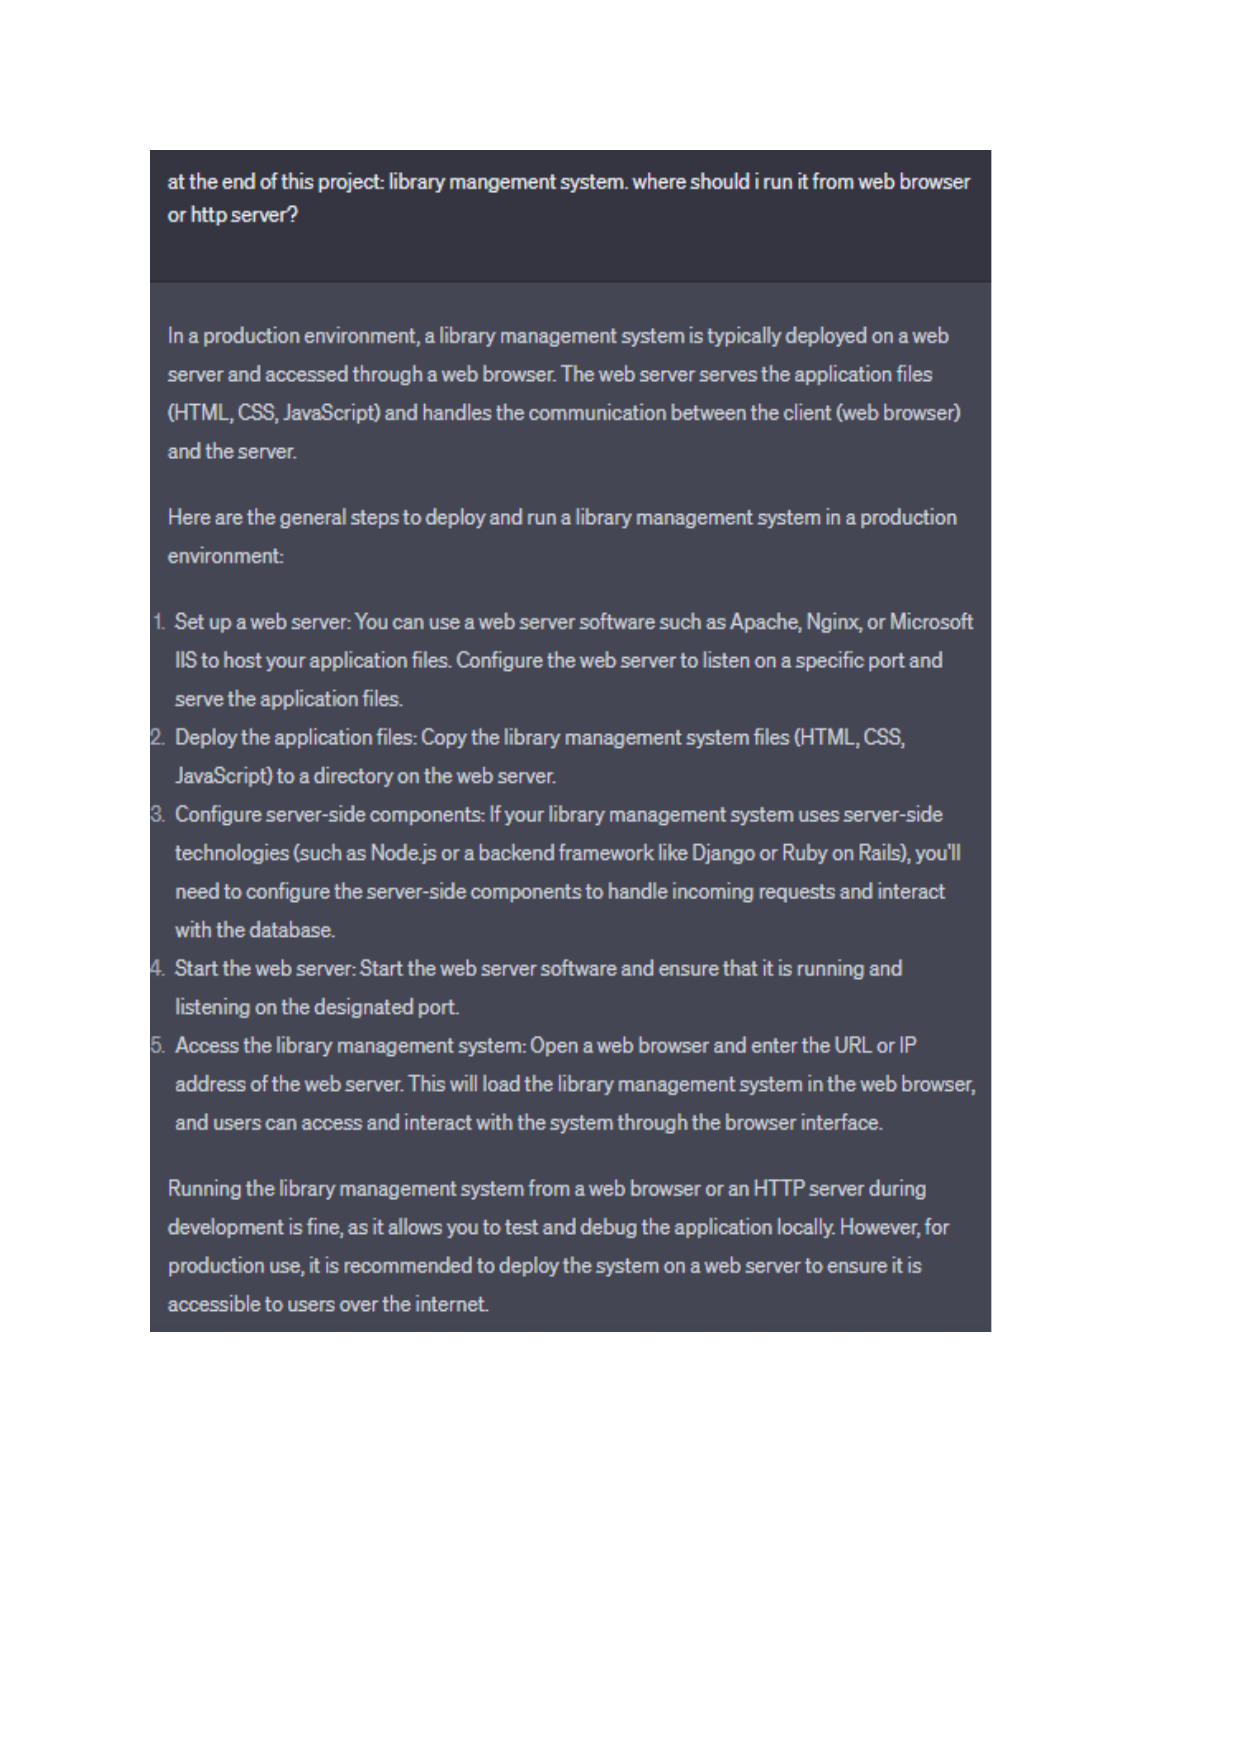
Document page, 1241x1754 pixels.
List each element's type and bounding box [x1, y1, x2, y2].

picture [150, 150, 992, 1332]
